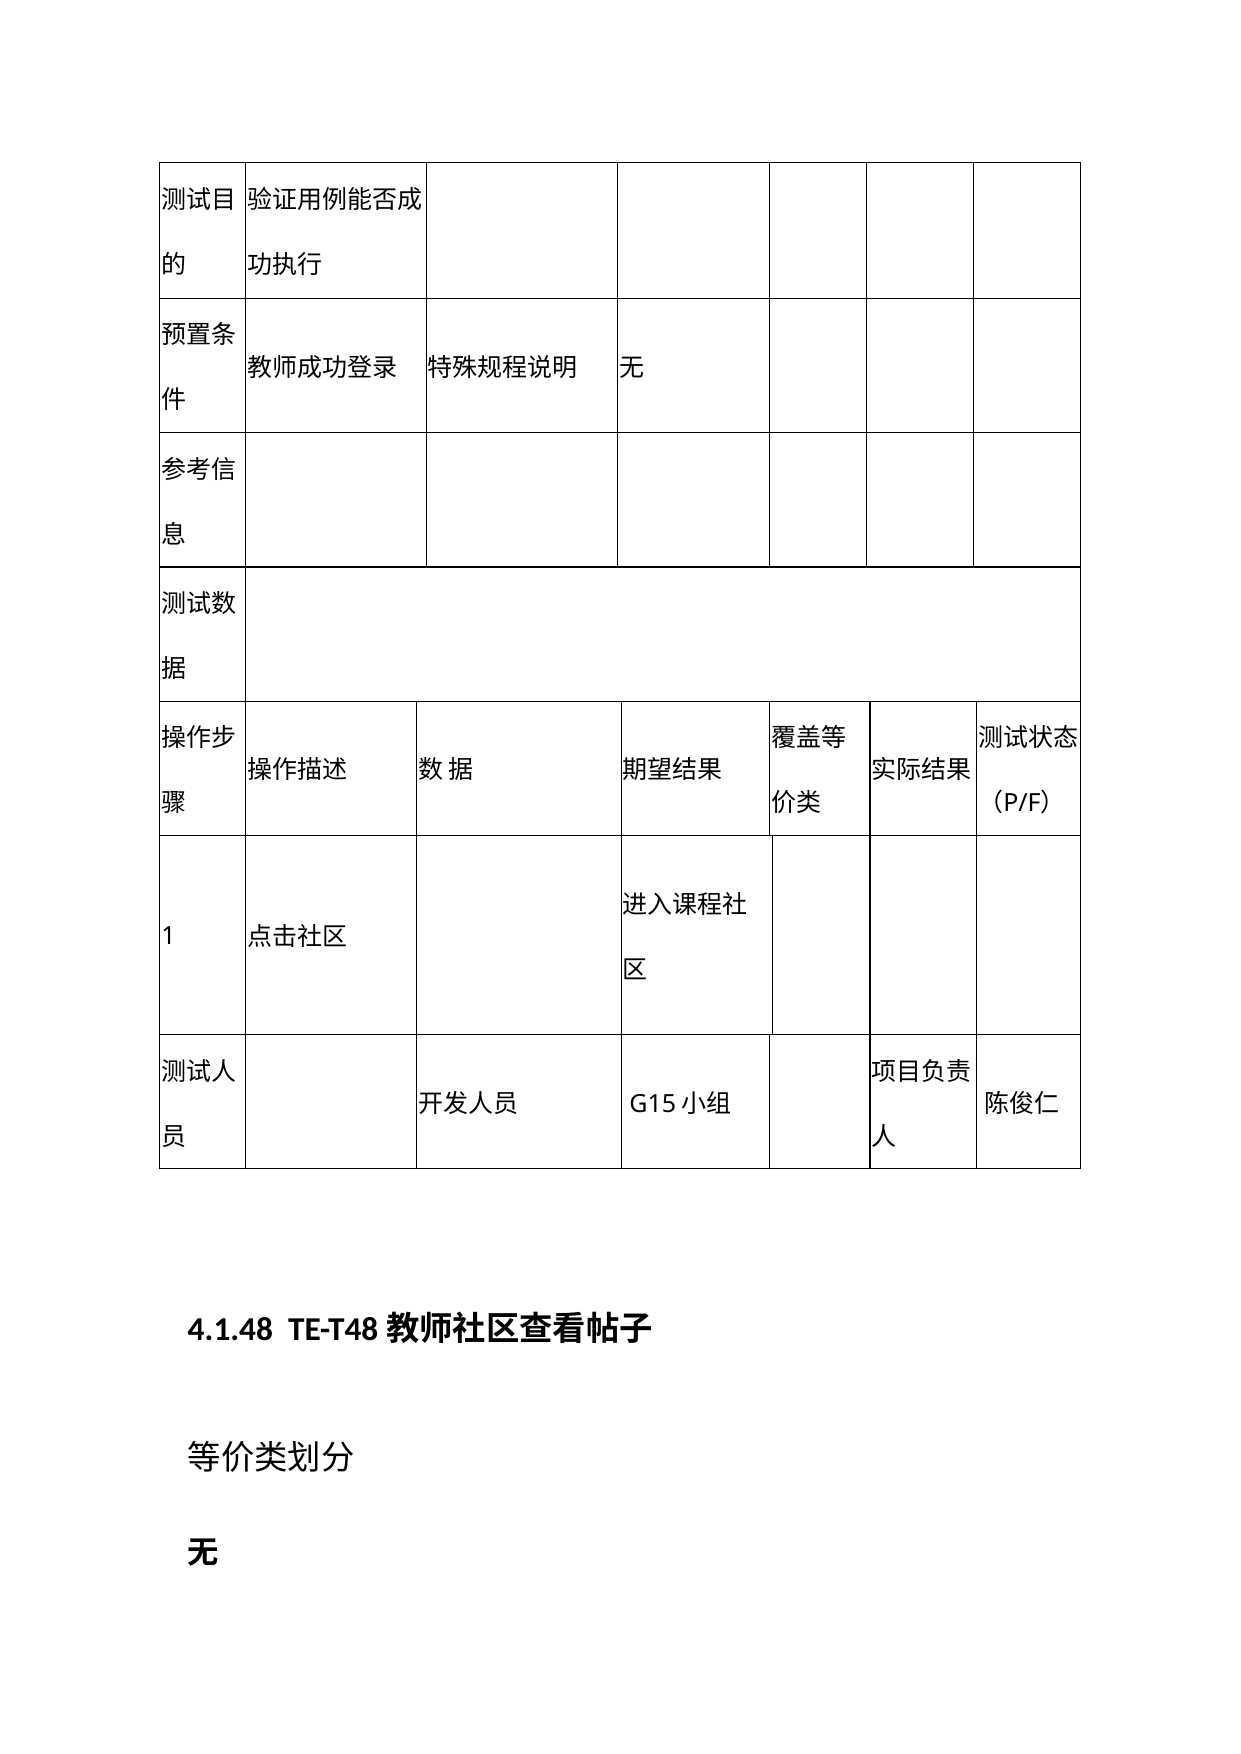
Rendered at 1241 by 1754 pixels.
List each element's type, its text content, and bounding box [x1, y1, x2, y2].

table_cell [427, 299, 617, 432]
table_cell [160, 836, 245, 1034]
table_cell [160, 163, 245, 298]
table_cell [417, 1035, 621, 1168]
text 无 [187, 1517, 1053, 1582]
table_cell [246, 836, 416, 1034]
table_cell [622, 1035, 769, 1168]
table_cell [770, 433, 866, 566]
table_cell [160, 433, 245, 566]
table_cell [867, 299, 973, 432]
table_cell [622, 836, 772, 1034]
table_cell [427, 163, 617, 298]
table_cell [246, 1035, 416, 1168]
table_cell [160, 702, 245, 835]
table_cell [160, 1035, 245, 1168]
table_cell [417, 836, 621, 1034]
text 等价类划分 [187, 1423, 1053, 1488]
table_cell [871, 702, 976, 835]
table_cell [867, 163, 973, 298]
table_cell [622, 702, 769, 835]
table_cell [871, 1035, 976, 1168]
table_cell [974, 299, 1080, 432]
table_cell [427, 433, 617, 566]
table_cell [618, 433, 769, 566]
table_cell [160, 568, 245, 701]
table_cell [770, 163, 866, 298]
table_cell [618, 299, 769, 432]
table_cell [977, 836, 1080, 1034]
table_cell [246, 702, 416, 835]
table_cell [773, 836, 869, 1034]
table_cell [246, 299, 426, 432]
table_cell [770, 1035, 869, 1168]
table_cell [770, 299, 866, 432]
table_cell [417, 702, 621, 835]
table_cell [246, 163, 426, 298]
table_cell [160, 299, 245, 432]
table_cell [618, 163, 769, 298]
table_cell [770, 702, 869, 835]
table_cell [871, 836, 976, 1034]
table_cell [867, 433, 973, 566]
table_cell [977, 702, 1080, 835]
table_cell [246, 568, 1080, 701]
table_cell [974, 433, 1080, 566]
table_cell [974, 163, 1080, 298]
subtitle 4.1.48 TE-T48 教师社区查看帖子 [187, 1294, 1053, 1359]
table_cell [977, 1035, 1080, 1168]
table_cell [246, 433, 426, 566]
